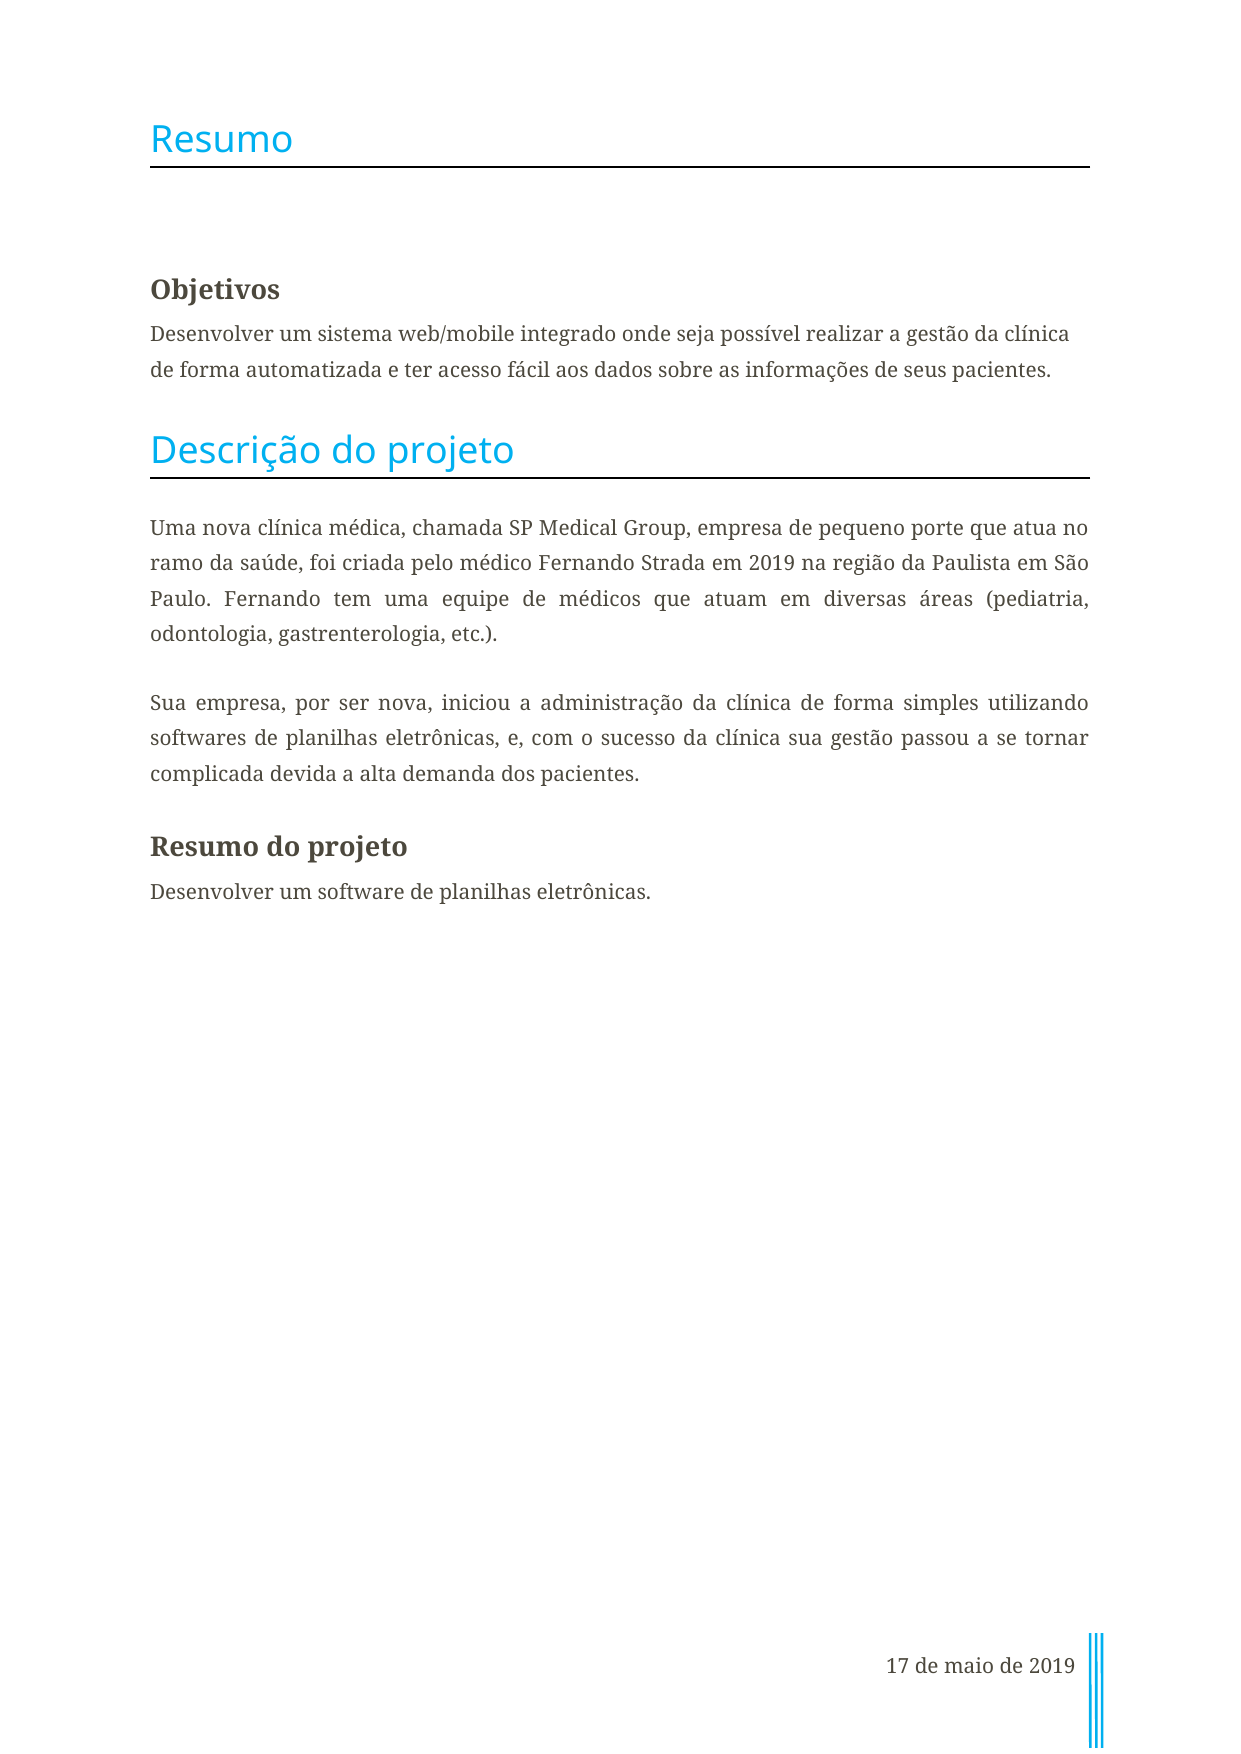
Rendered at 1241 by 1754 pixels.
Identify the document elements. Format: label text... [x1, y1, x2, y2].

text Desenvolver um software de planilhas eletrônicas. [150, 877, 1090, 906]
text Descrição do projeto [150, 424, 1090, 477]
text Sua empresa, por ser nova, iniciou a administração da clínica de forma simples utilizando softwares de planilhas eletrônicas, e, com o sucesso da clínica sua gestão passou a se tornar complicada devida a alta demanda dos pacientes. [150, 688, 1090, 787]
text Resumo do projeto [150, 828, 1090, 865]
text Uma nova clínica médica, chamada SP Medical Group, empresa de pequeno porte que atua no ramo da saúde, foi criada pelo médico Fernando Strada em 2019 na região da Paulista em São Paulo. Fernando tem uma equipe de médicos que atuam em diversas áreas (pediatria, odontologia, gastrenterologia, etc.). [150, 513, 1090, 648]
text Objetivos [150, 270, 1090, 307]
text Resumo [150, 112, 1090, 166]
text Desenvolver um sistema web/mobile integrado onde seja possível realizar a gestão da clínica de forma automatizada e ter acesso fácil aos dados sobre as informações de seus pacientes. [150, 319, 1090, 383]
